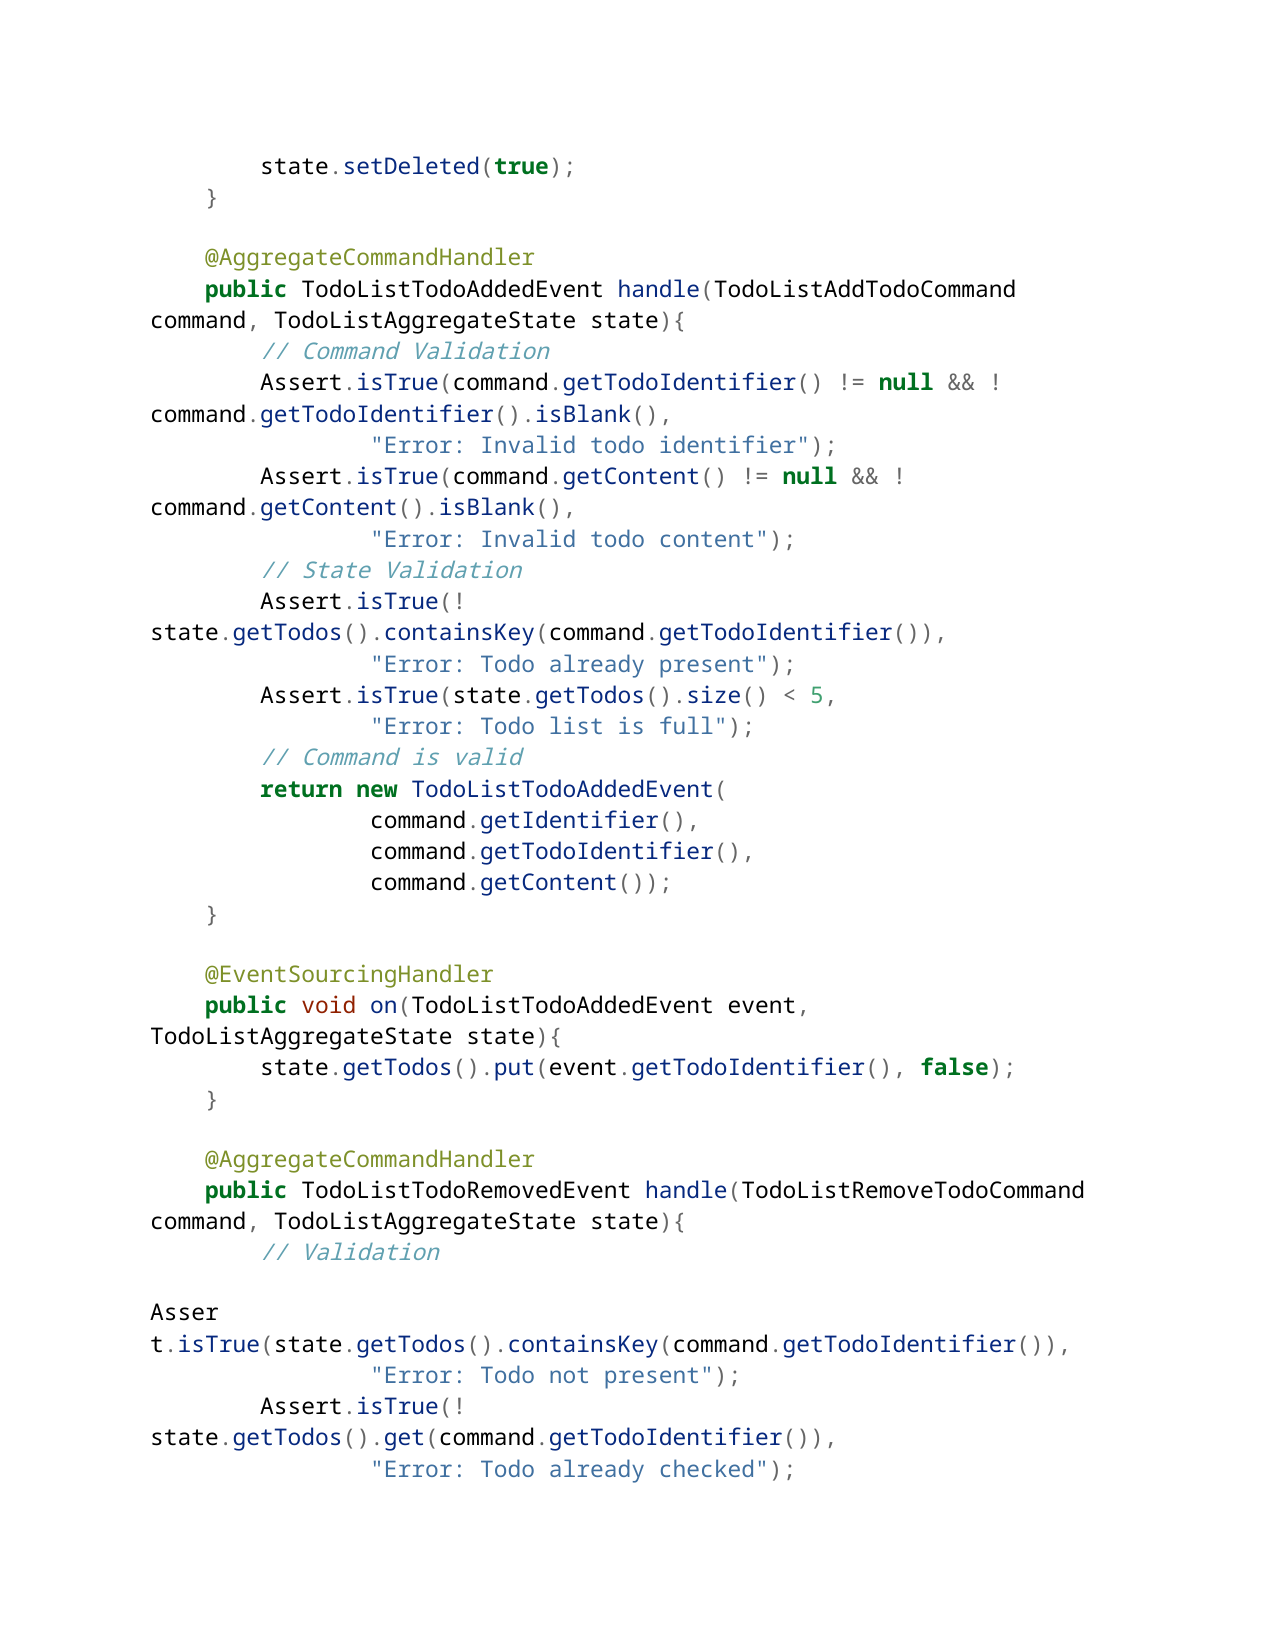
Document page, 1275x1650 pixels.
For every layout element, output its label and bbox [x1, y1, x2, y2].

text [150, 150, 1125, 1484]
